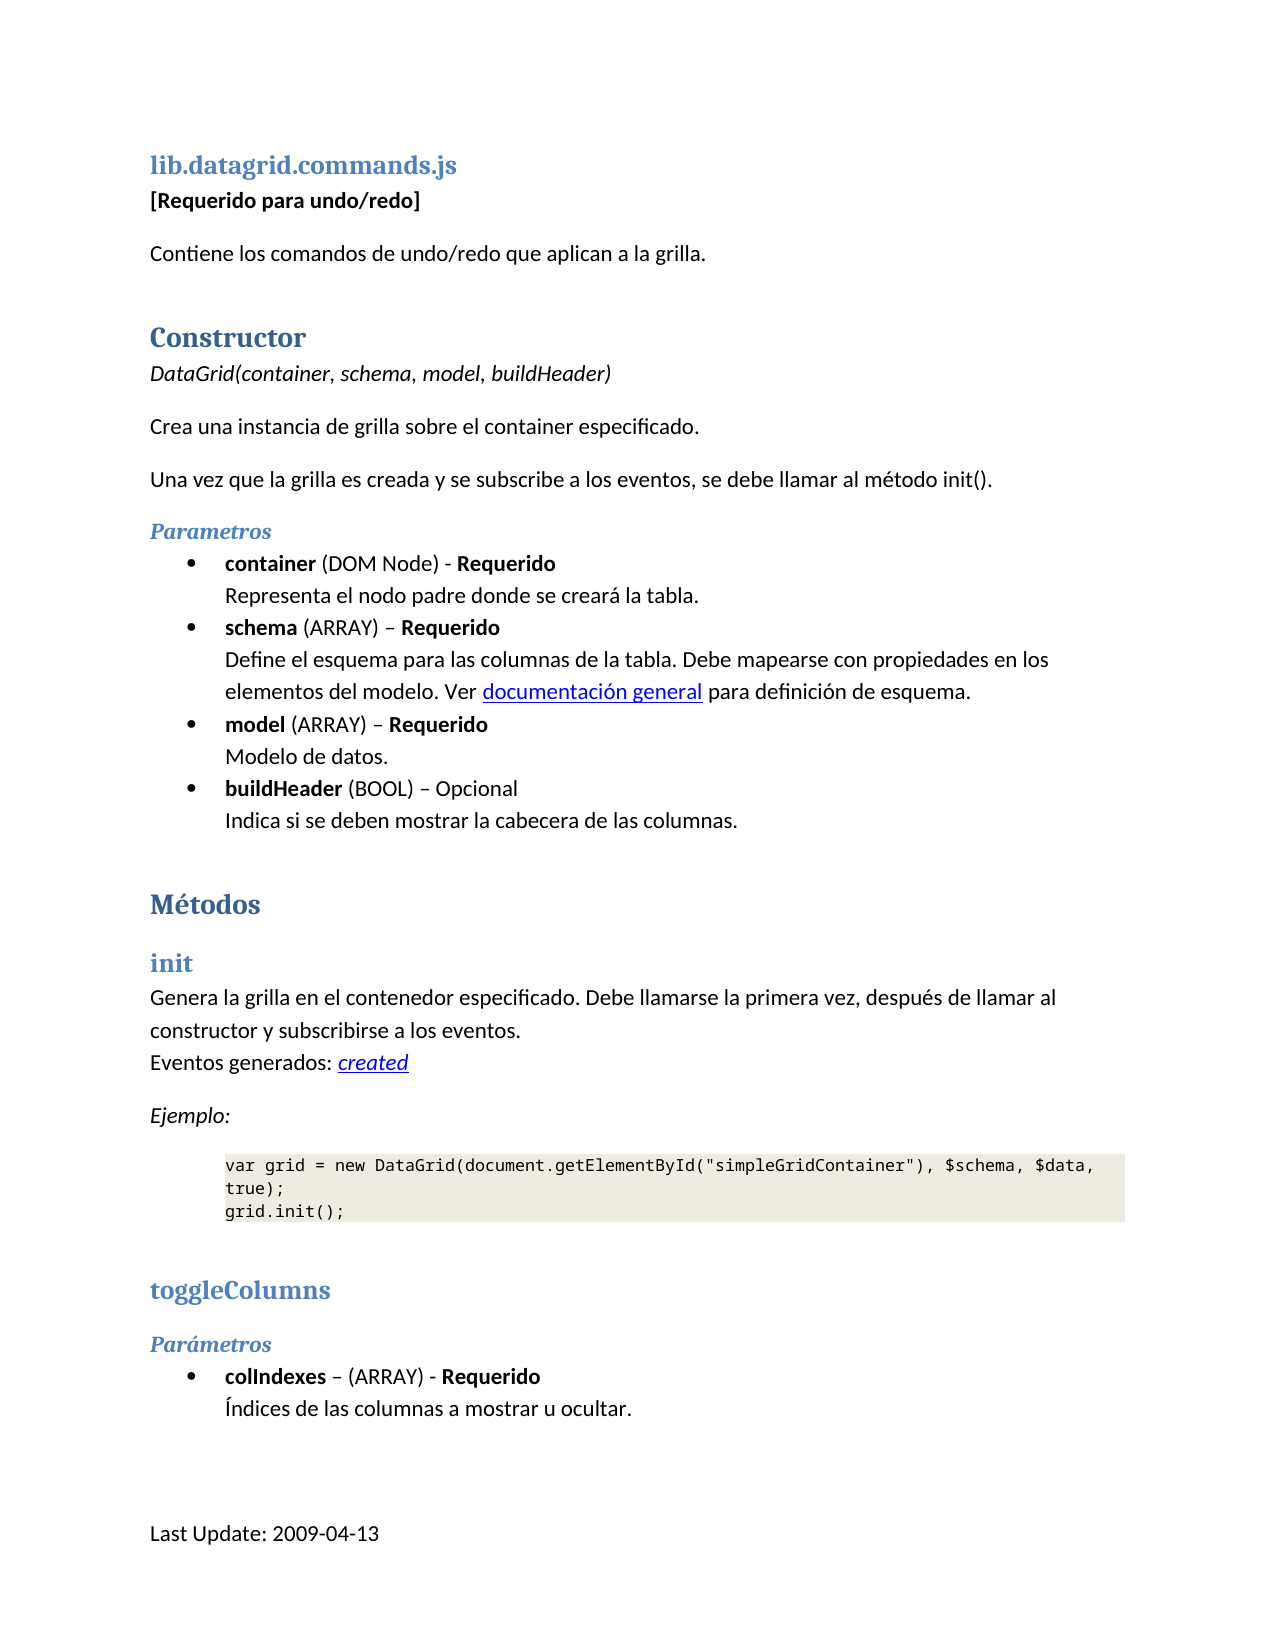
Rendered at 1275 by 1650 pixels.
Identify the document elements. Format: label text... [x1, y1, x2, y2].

subtitle Constructor [150, 321, 1125, 354]
list Índices de las columnas a mostrar u ocultar. [225, 1394, 1125, 1422]
subtitle Parámetros [150, 1332, 1125, 1358]
text Ejemplo: [150, 1101, 1125, 1129]
list schema (ARRAY) – Requerido Define el esquema para las columnas de la tabla. Debe mapearse con propiedades en los elementos del modelo. Ver documentación general para definición de esquema. [187, 613, 1125, 706]
text DataGrid(container, schema, model, buildHeader) [150, 359, 1125, 387]
text var grid = new DataGrid(document.getElementById("simpleGridContainer"), $schema, $data, true); [225, 1154, 1125, 1199]
text Genera la grilla en el contenedor especificado. Debe llamarse la primera vez, después de llamar al constructor y subscribirse a los eventos. Eventos generados: created [150, 983, 1125, 1076]
text Contiene los comandos de undo/redo que aplican a la grilla. [150, 239, 1125, 267]
subtitle Parametros [150, 518, 1125, 545]
text [Requerido para undo/redo] [150, 186, 1125, 214]
subtitle Métodos [150, 888, 1125, 922]
subtitle toggleColumns [150, 1275, 1125, 1306]
text Una vez que la grilla es creada y se subscribe a los eventos, se debe llamar al método init(). [150, 466, 1125, 493]
list container (DOM Node) - Requerido Representa el nodo padre donde se creará la tabla. [187, 549, 1125, 609]
list colIndexes – (ARRAY) - Requerido [187, 1362, 1125, 1390]
text grid.init(); [225, 1199, 1125, 1222]
subtitle lib.datagrid.commands.js [150, 150, 1125, 181]
subtitle init [150, 948, 1125, 979]
list buildHeader (BOOL) – Opcional Indica si se deben mostrar la cabecera de las columnas. [187, 774, 1125, 834]
text Crea una instancia de grilla sobre el container especificado. [150, 412, 1125, 441]
list model (ARRAY) – Requerido Modelo de datos. [187, 710, 1125, 770]
